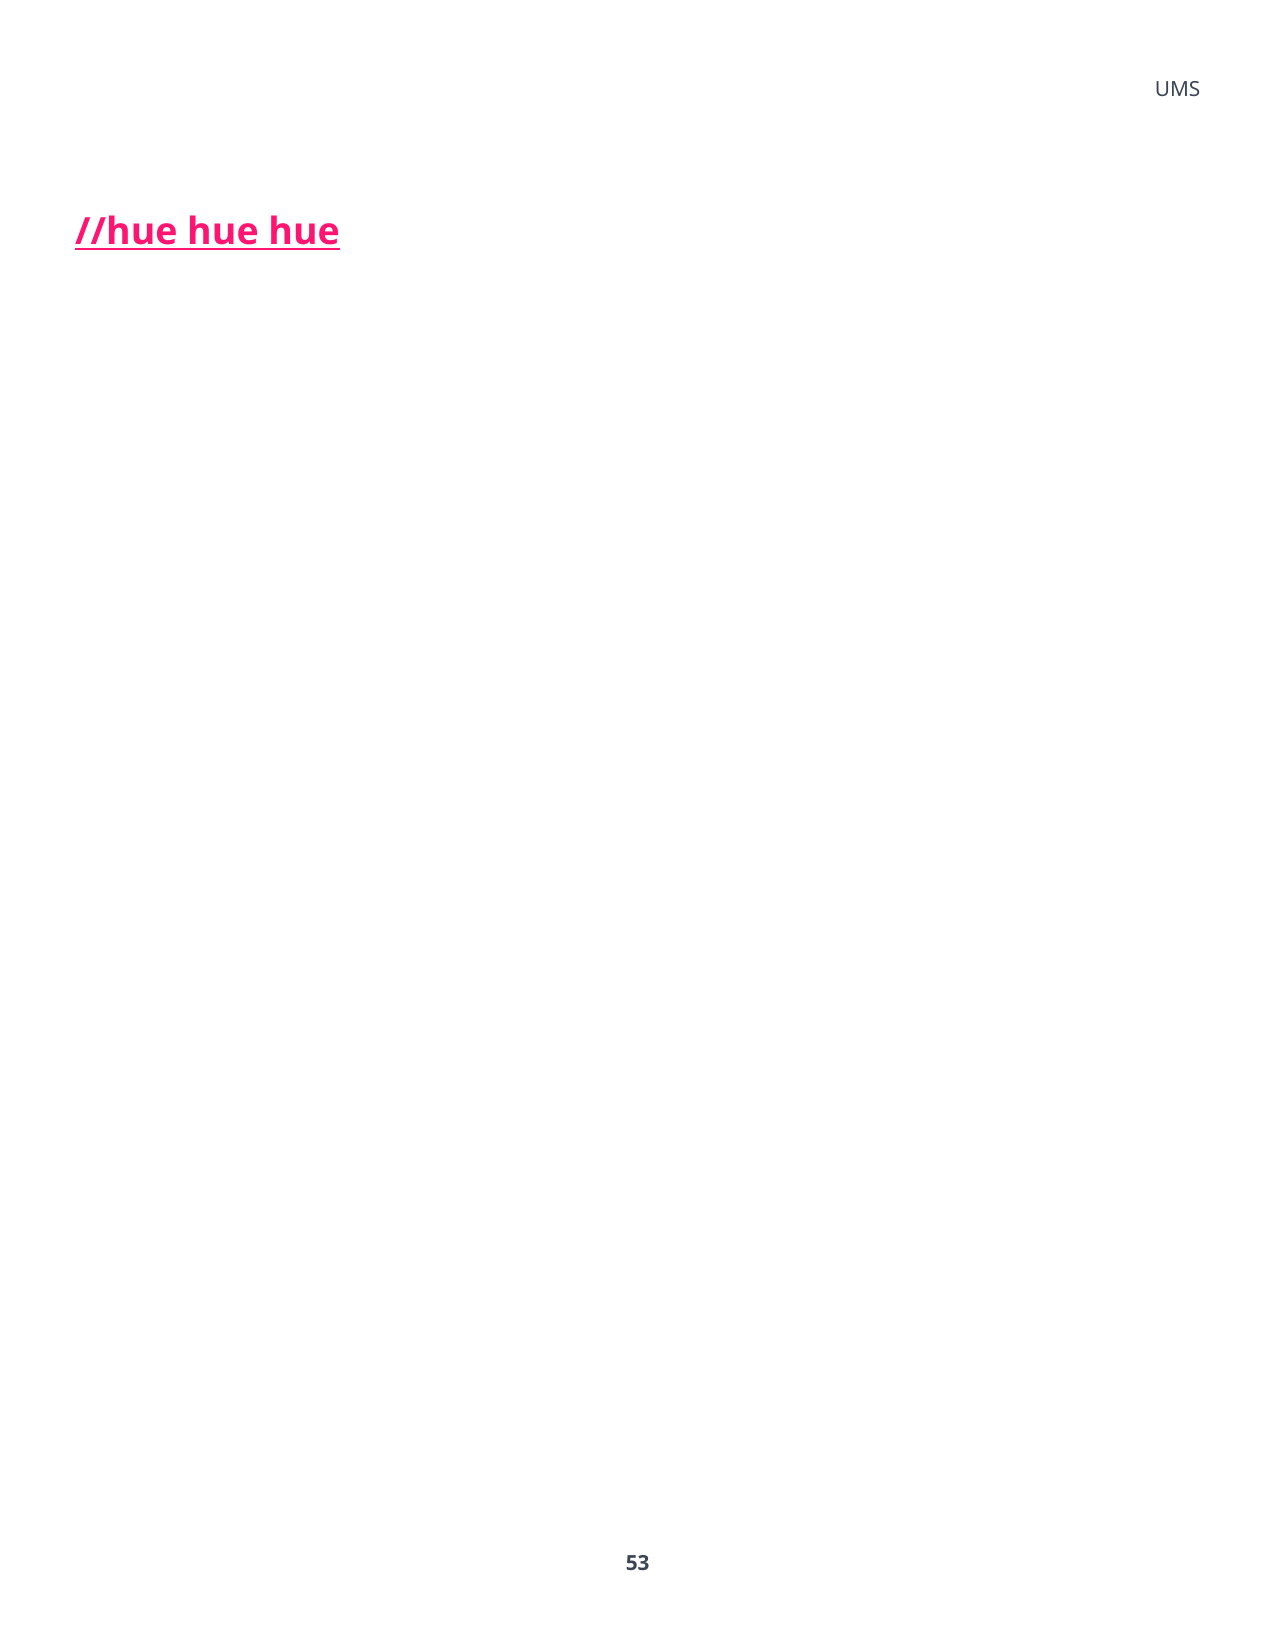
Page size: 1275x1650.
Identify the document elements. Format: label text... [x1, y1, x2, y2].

text //hue hue hue [75, 204, 1200, 255]
